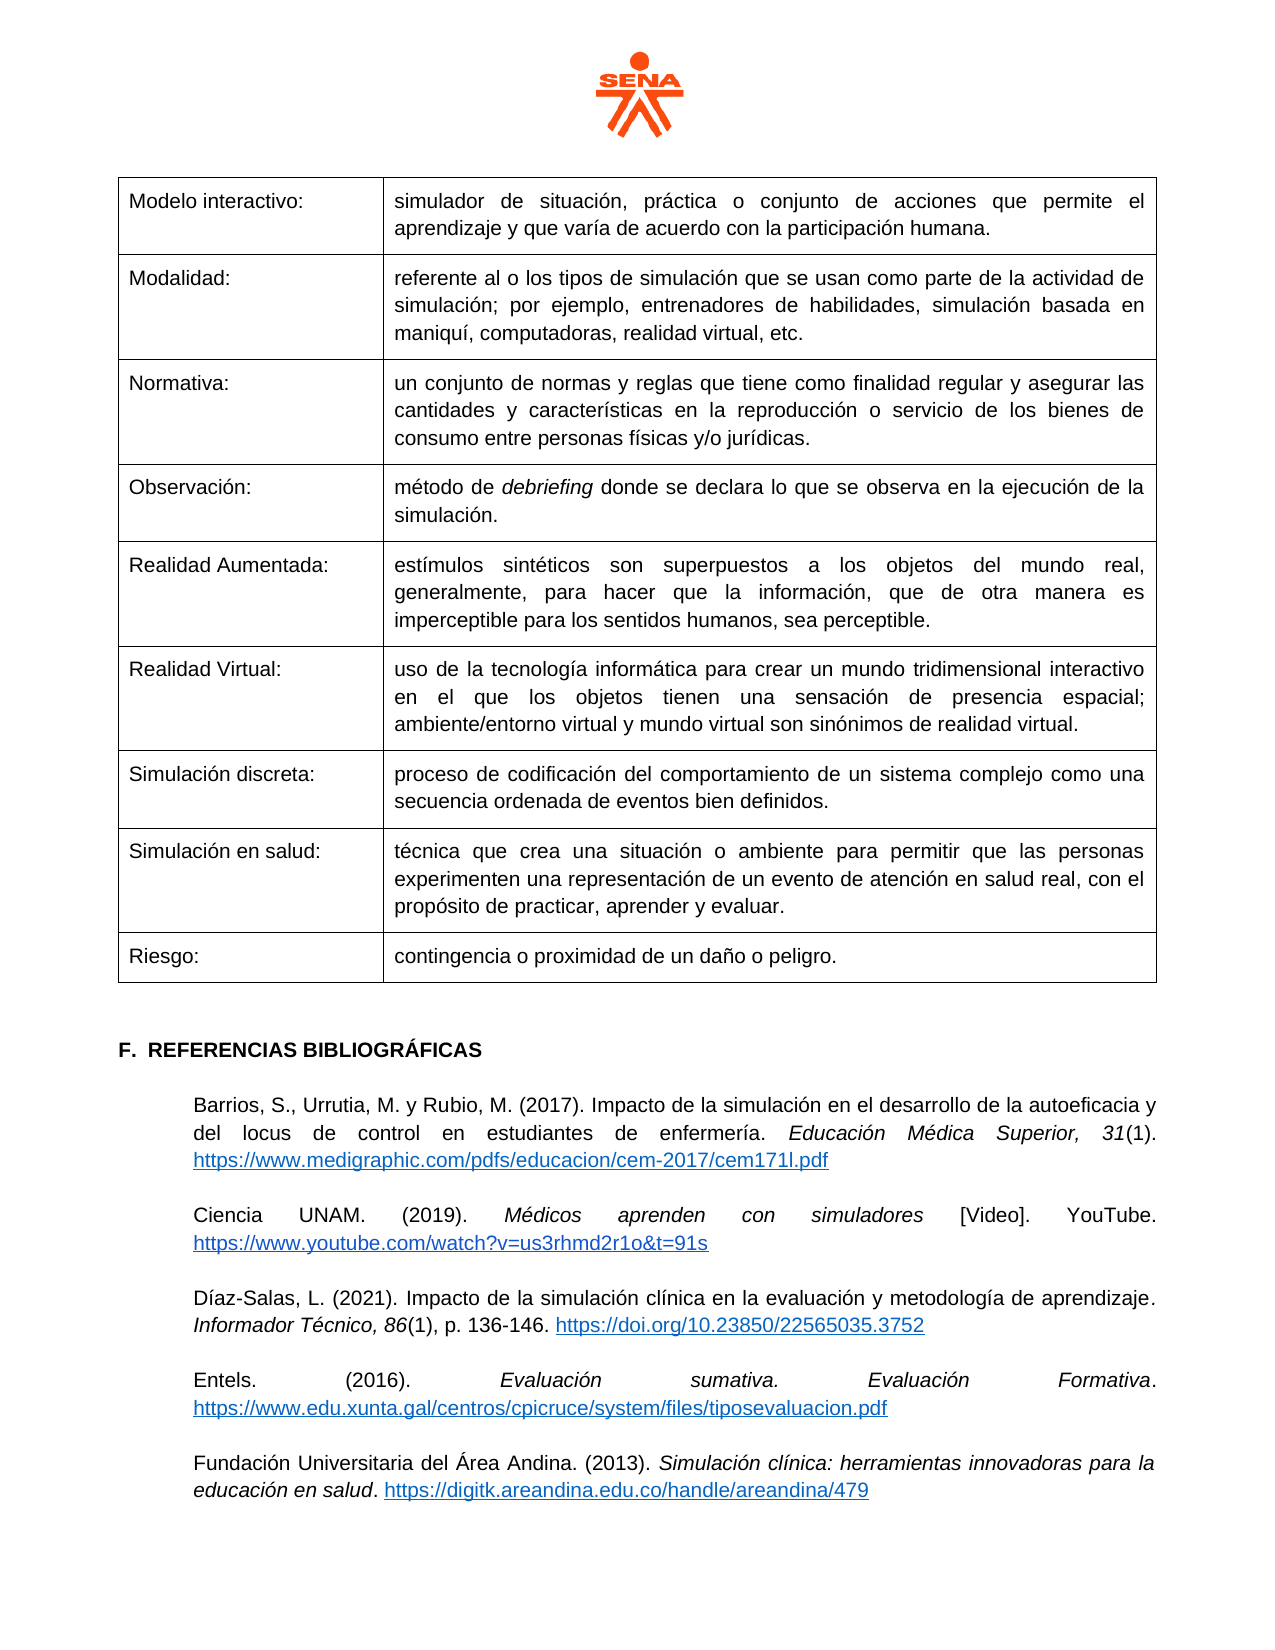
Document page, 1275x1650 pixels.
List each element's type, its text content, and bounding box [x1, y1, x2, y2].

table_cell Realidad Aumentada: [119, 542, 383, 646]
table_cell método de debriefing donde se declara lo que se observa en la ejecución de la simulación. [384, 465, 1156, 541]
table_cell contingencia o proximidad de un daño o peligro. [384, 933, 1156, 982]
text Fundación Universitaria del Área Andina. (2013). Simulación clínica: herramientas innovadoras para la educación en salud. https://digitk.areandina.edu.co/handle/areandina/479 [193, 1450, 1157, 1502]
table_cell Modelo interactivo: [119, 178, 383, 254]
picture [585, 48, 690, 142]
table_cell un conjunto de normas y reglas que tiene como finalidad regular y asegurar las cantidades y características en la reproducción o servicio de los bienes de consumo entre personas físicas y/o jurídicas. [384, 360, 1156, 464]
table_cell uso de la tecnología informática para crear un mundo tridimensional interactivo en el que los objetos tienen una sensación de presencia espacial; ambiente/entorno virtual y mundo virtual son sinónimos de realidad virtual. [384, 647, 1156, 750]
table_cell simulador de situación, práctica o conjunto de acciones que permite el aprendizaje y que varía de acuerdo con la participación humana. [384, 178, 1156, 254]
table_cell Observación: [119, 465, 383, 541]
table_cell Normativa: [119, 360, 383, 464]
table_cell Realidad Virtual: [119, 647, 383, 750]
table_cell técnica que crea una situación o ambiente para permitir que las personas experimenten una representación de un evento de atención en salud real, con el propósito de practicar, aprender y evaluar. [384, 829, 1156, 932]
table_cell Simulación discreta: [119, 751, 383, 827]
table_cell Simulación en salud: [119, 829, 383, 932]
list REFERENCIAS BIBLIOGRÁFICAS [118, 1038, 1157, 1062]
table_cell Riesgo: [119, 933, 383, 982]
text Díaz-Salas, L. (2021). Impacto de la simulación clínica en la evaluación y metodología de aprendizaje. Informador Técnico, 86(1), p. 136-146. https://doi.org/10.23850/22565035.3752 [193, 1285, 1157, 1337]
text Barrios, S., Urrutia, M. y Rubio, M. (2017). Impacto de la simulación en el desarrollo de la autoeficacia y del locus de control en estudiantes de enfermería. Educación Médica Superior, 31(1). https://www.medigraphic.com/pdfs/educacion/cem-2017/cem171l.pdf [193, 1093, 1157, 1172]
table_cell referente al o los tipos de simulación que se usan como parte de la actividad de simulación; por ejemplo, entrenadores de habilidades, simulación basada en maniquí, computadoras, realidad virtual, etc. [384, 255, 1156, 359]
table_cell proceso de codificación del comportamiento de un sistema complejo como una secuencia ordenada de eventos bien definidos. [384, 751, 1156, 827]
text Entels. (2016). Evaluación sumativa. Evaluación Formativa. https://www.edu.xunta.gal/centros/cpicruce/system/files/tiposevaluacion.pdf [193, 1368, 1157, 1419]
table_cell estímulos sintéticos son superpuestos a los objetos del mundo real, generalmente, para hacer que la información, que de otra manera es imperceptible para los sentidos humanos, sea perceptible. [384, 542, 1156, 646]
text Ciencia UNAM. (2019). Médicos aprenden con simuladores [Video]. YouTube. https://www.youtube.com/watch?v=us3rhmd2r1o&t=91s [193, 1203, 1157, 1254]
table_cell Modalidad: [119, 255, 383, 359]
